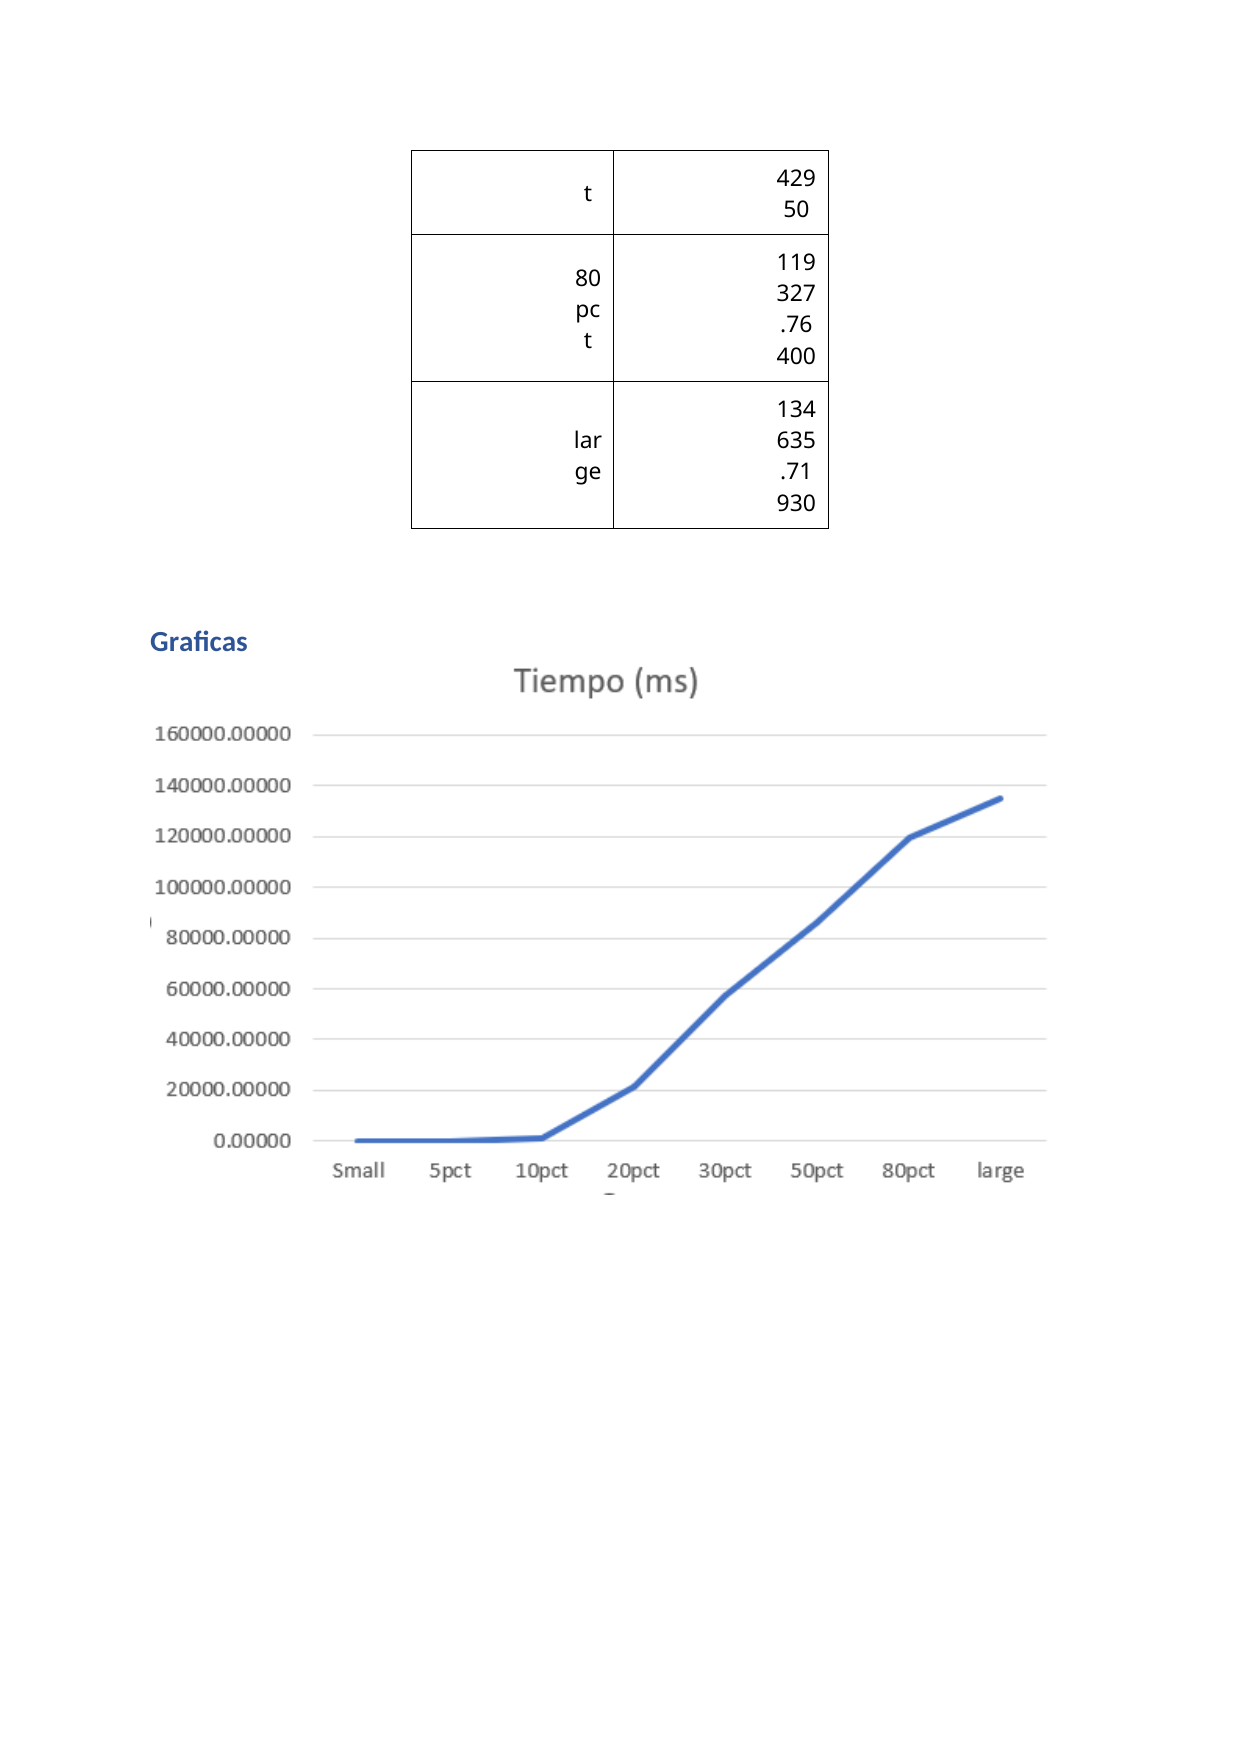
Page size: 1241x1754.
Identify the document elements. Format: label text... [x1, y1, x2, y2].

subtitle Graficas [150, 623, 1090, 658]
table_cell large [412, 382, 613, 528]
picture [150, 658, 1060, 1195]
table_cell 80 pct [412, 235, 613, 381]
table_cell 86001.42950 [614, 151, 828, 234]
table_cell 119327.76400 [614, 235, 828, 381]
table_cell 134635.71930 [614, 382, 828, 528]
table_cell 50 pct [412, 151, 613, 234]
